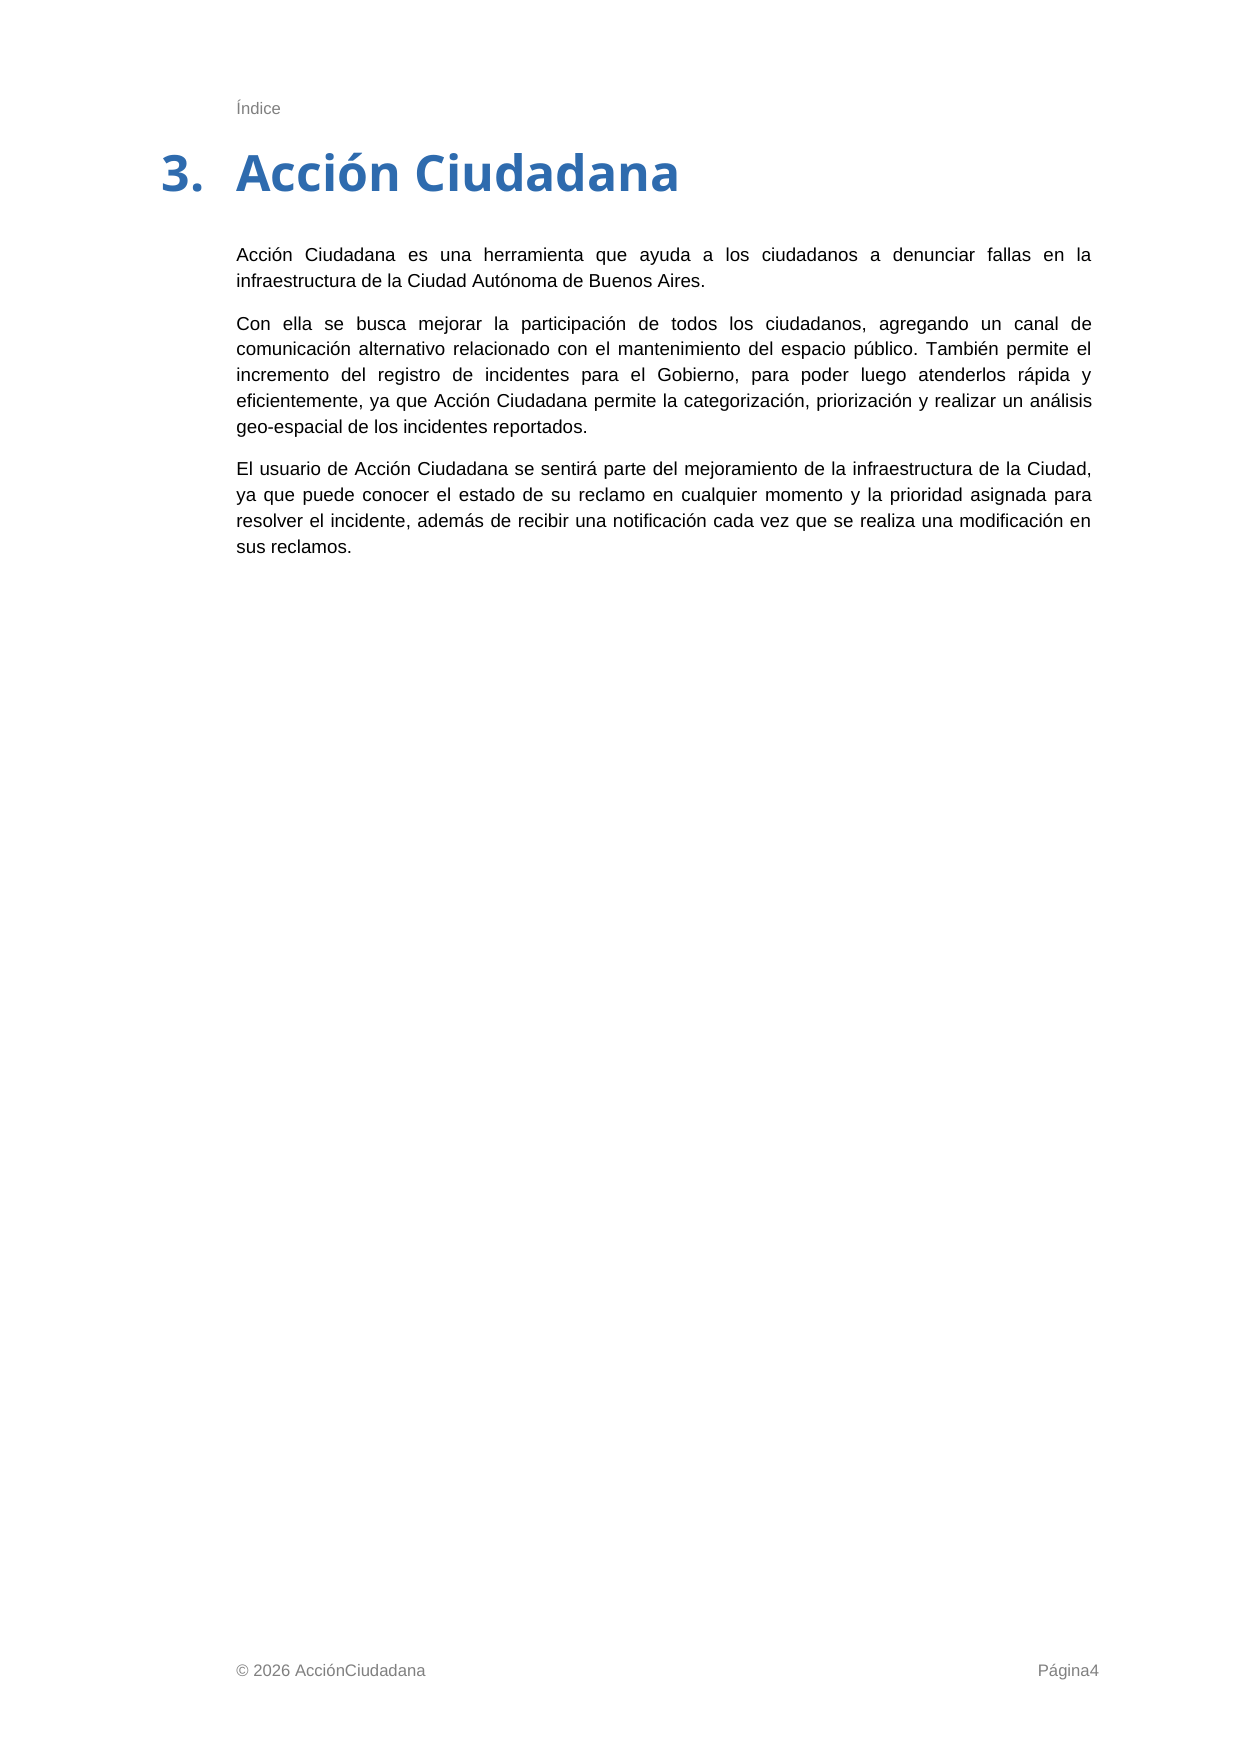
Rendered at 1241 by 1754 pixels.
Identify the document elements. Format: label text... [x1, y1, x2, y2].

subtitle Acción Ciudadana [161, 138, 1092, 207]
text Acción Ciudadana es una herramienta que ayuda a los ciudadanos a denunciar fallas en la infraestructura de la Ciudad Autónoma de Buenos Aires. [236, 244, 1092, 291]
text El usuario de Acción Ciudadana se sentirá parte del mejoramiento de la infraestructura de la Ciudad, ya que puede conocer el estado de su reclamo en cualquier momento y la prioridad asignada para resolver el incidente, además de recibir una notificación cada vez que se realiza una modificación en sus reclamos. [236, 458, 1092, 557]
text Con ella se busca mejorar la participación de todos los ciudadanos, agregando un canal de comunicación alternativo relacionado con el mantenimiento del espacio público. También permite el incremento del registro de incidentes para el Gobierno, para poder luego atenderlos rápida y eficientemente, ya que Acción Ciudadana permite la categorización, priorización y realizar un análisis geo-espacial de los incidentes reportados. [236, 312, 1092, 437]
